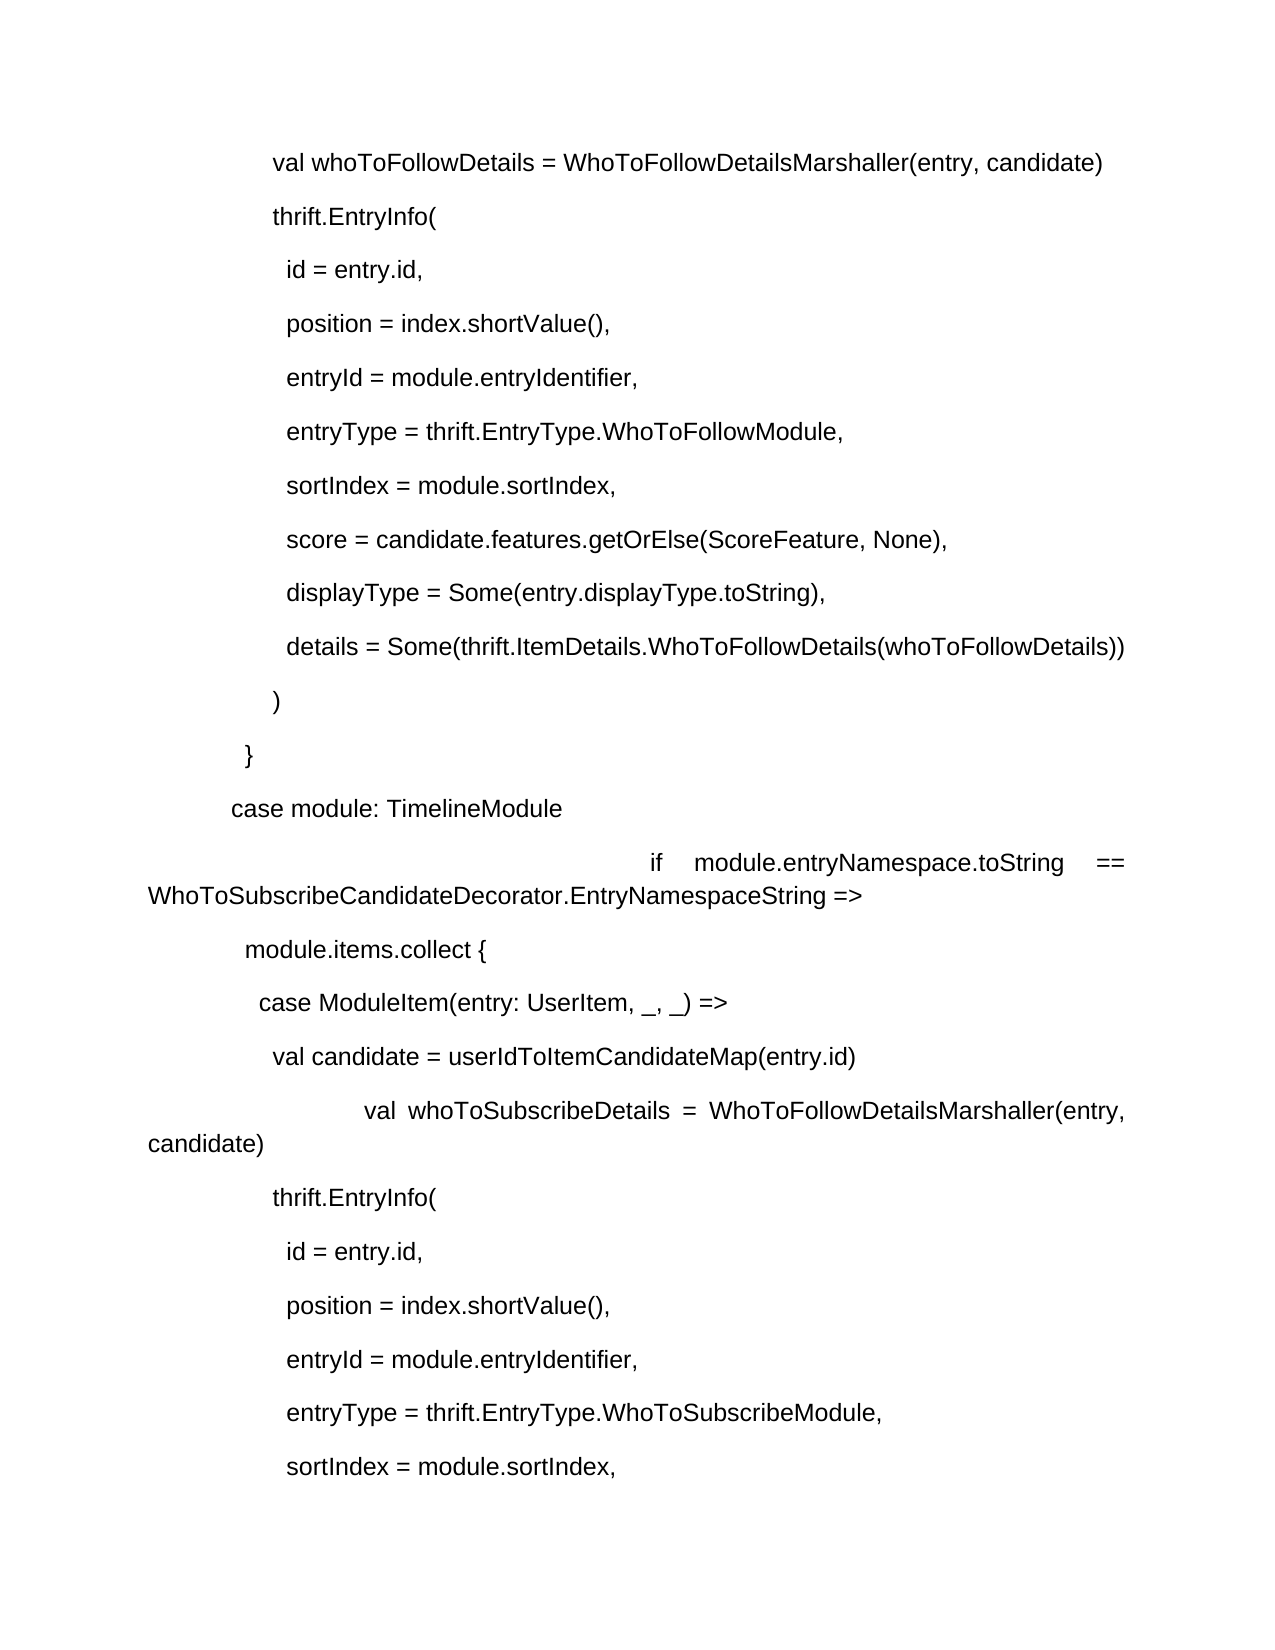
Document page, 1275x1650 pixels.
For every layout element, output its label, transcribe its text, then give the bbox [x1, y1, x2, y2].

text entryType = thrift.EntryType.WhoToFollowModule, [148, 417, 1127, 446]
text case module: TimelineModule [148, 794, 1127, 823]
text thrift.EntryInfo( [148, 201, 1127, 230]
text ) [148, 686, 1127, 715]
text id = entry.id, [148, 1237, 1127, 1266]
text module.items.collect { [148, 934, 1127, 963]
text val candidate = userIdToItemCandidateMap(entry.id) [148, 1042, 1127, 1071]
text } [148, 740, 1127, 769]
text sortIndex = module.sortIndex, [148, 1452, 1127, 1481]
text position = index.shortValue(), [148, 1291, 1127, 1319]
text val whoToFollowDetails = WhoToFollowDetailsMarshaller(entry, candidate) [148, 148, 1127, 176]
text position = index.shortValue(), [148, 309, 1127, 338]
text entryType = thrift.EntryType.WhoToSubscribeModule, [148, 1398, 1127, 1427]
text id = entry.id, [148, 255, 1127, 284]
text sortIndex = module.sortIndex, [148, 471, 1127, 499]
text entryId = module.entryIdentifier, [148, 1344, 1127, 1373]
text case ModuleItem(entry: UserItem, _, _) => [148, 988, 1127, 1017]
text if module.entryNamespace.toString == WhoToSubscribeCandidateDecorator.EntryNamespaceString => [148, 848, 1127, 909]
text entryId = module.entryIdentifier, [148, 363, 1127, 392]
text displayType = Some(entry.displayType.toString), [148, 578, 1127, 607]
text val whoToSubscribeDetails = WhoToFollowDetailsMarshaller(entry, candidate) [148, 1096, 1127, 1158]
text thrift.EntryInfo( [148, 1183, 1127, 1212]
text score = candidate.features.getOrElse(ScoreFeature, None), [148, 524, 1127, 553]
text details = Some(thrift.ItemDetails.WhoToFollowDetails(whoToFollowDetails)) [148, 632, 1127, 661]
